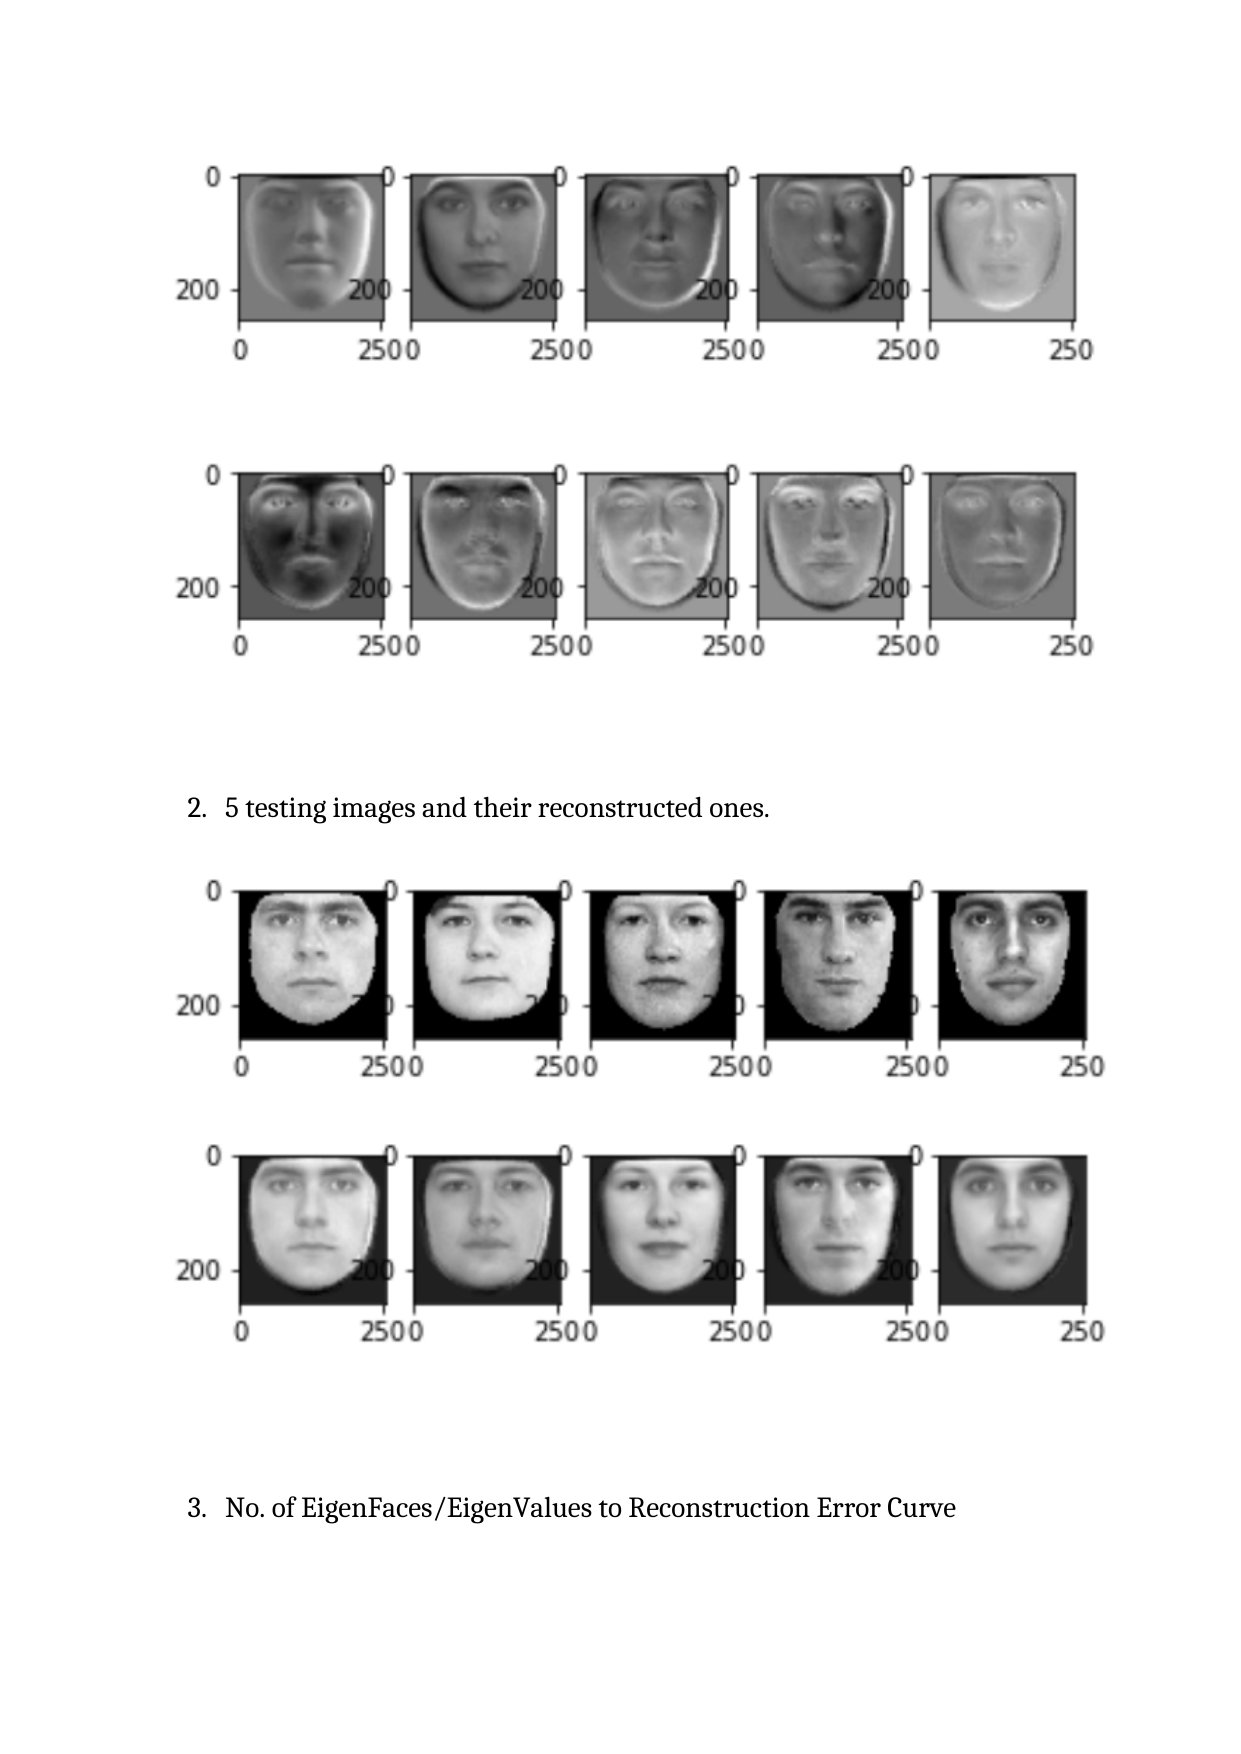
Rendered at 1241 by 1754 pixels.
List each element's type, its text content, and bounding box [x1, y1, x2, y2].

list 5 testing images and their reconstructed ones. [187, 791, 1090, 825]
picture [150, 150, 1153, 667]
list No. of EigenFaces/EigenValues to Reconstruction Error Curve [187, 1491, 1090, 1525]
picture [150, 843, 1165, 1367]
